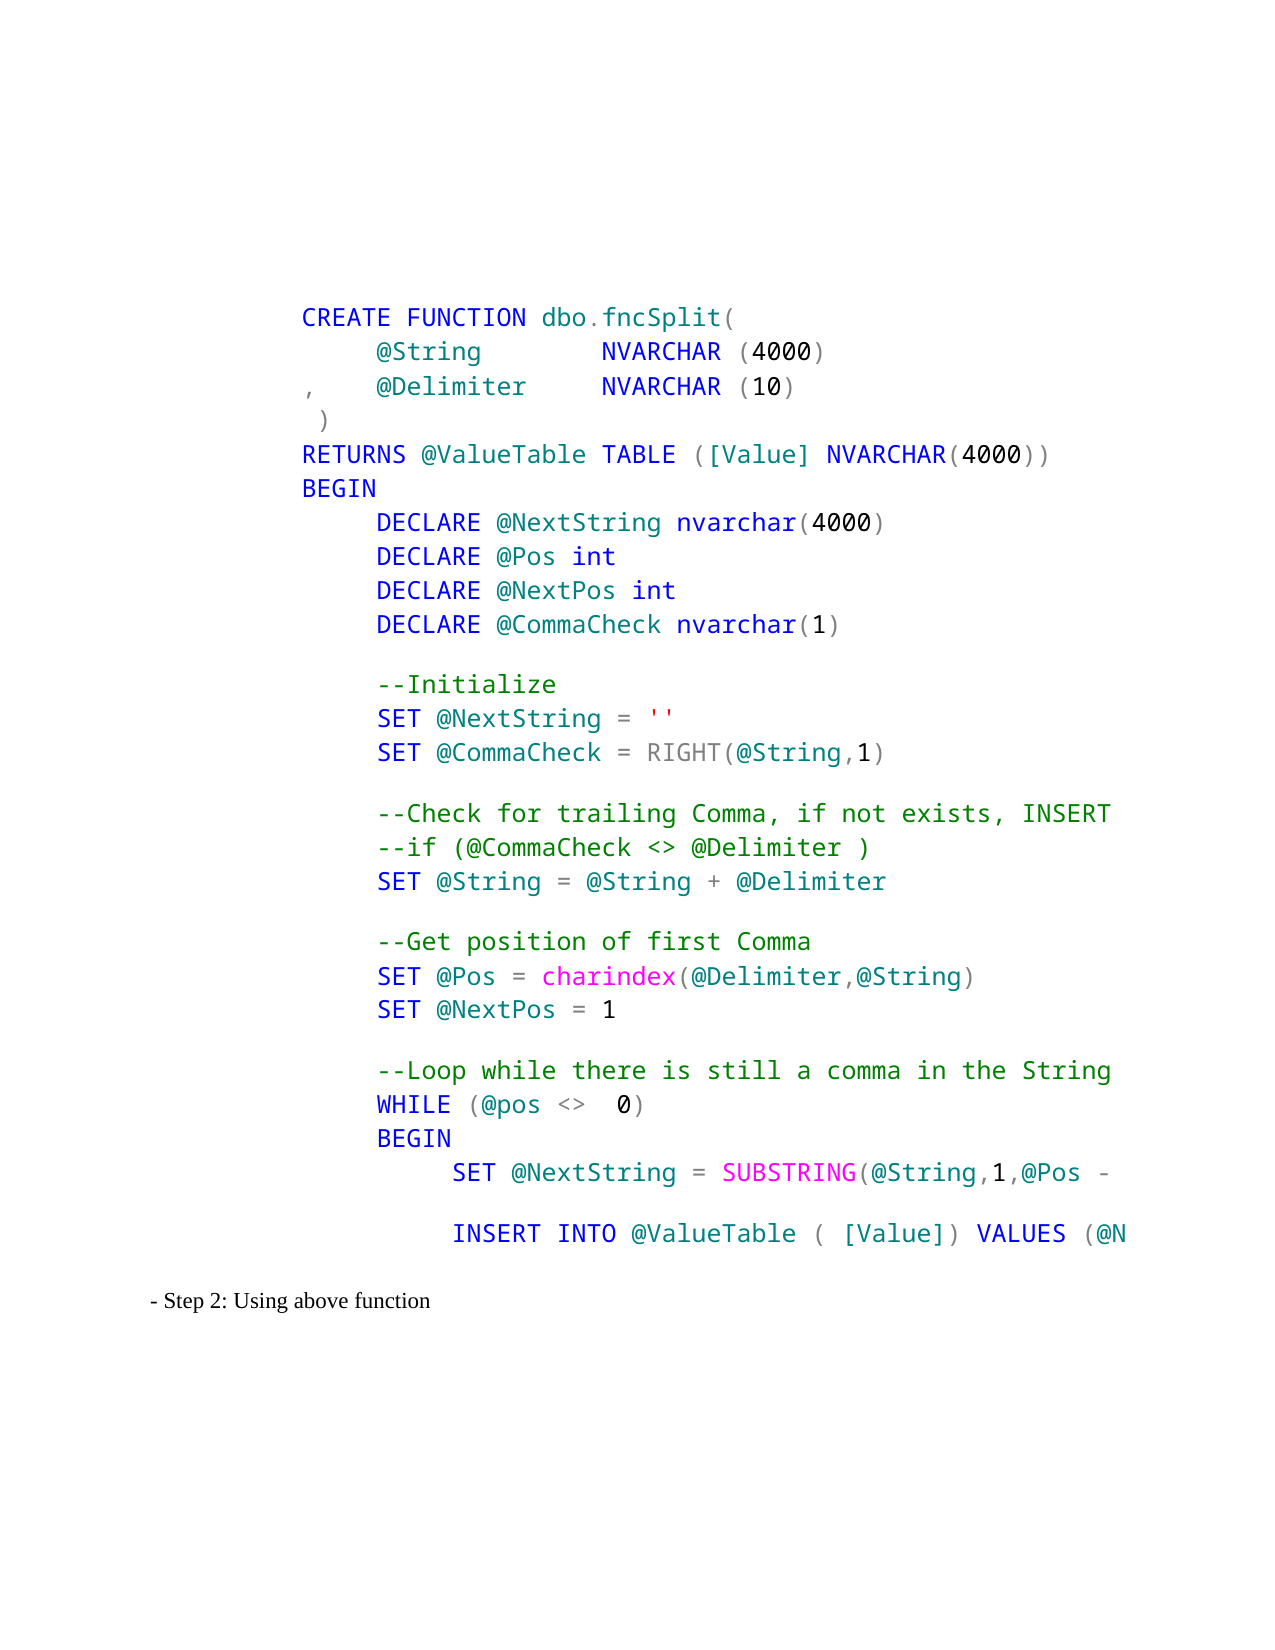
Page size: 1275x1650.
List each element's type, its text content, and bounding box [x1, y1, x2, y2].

text - Step 2: Using above function [150, 1287, 1125, 1313]
